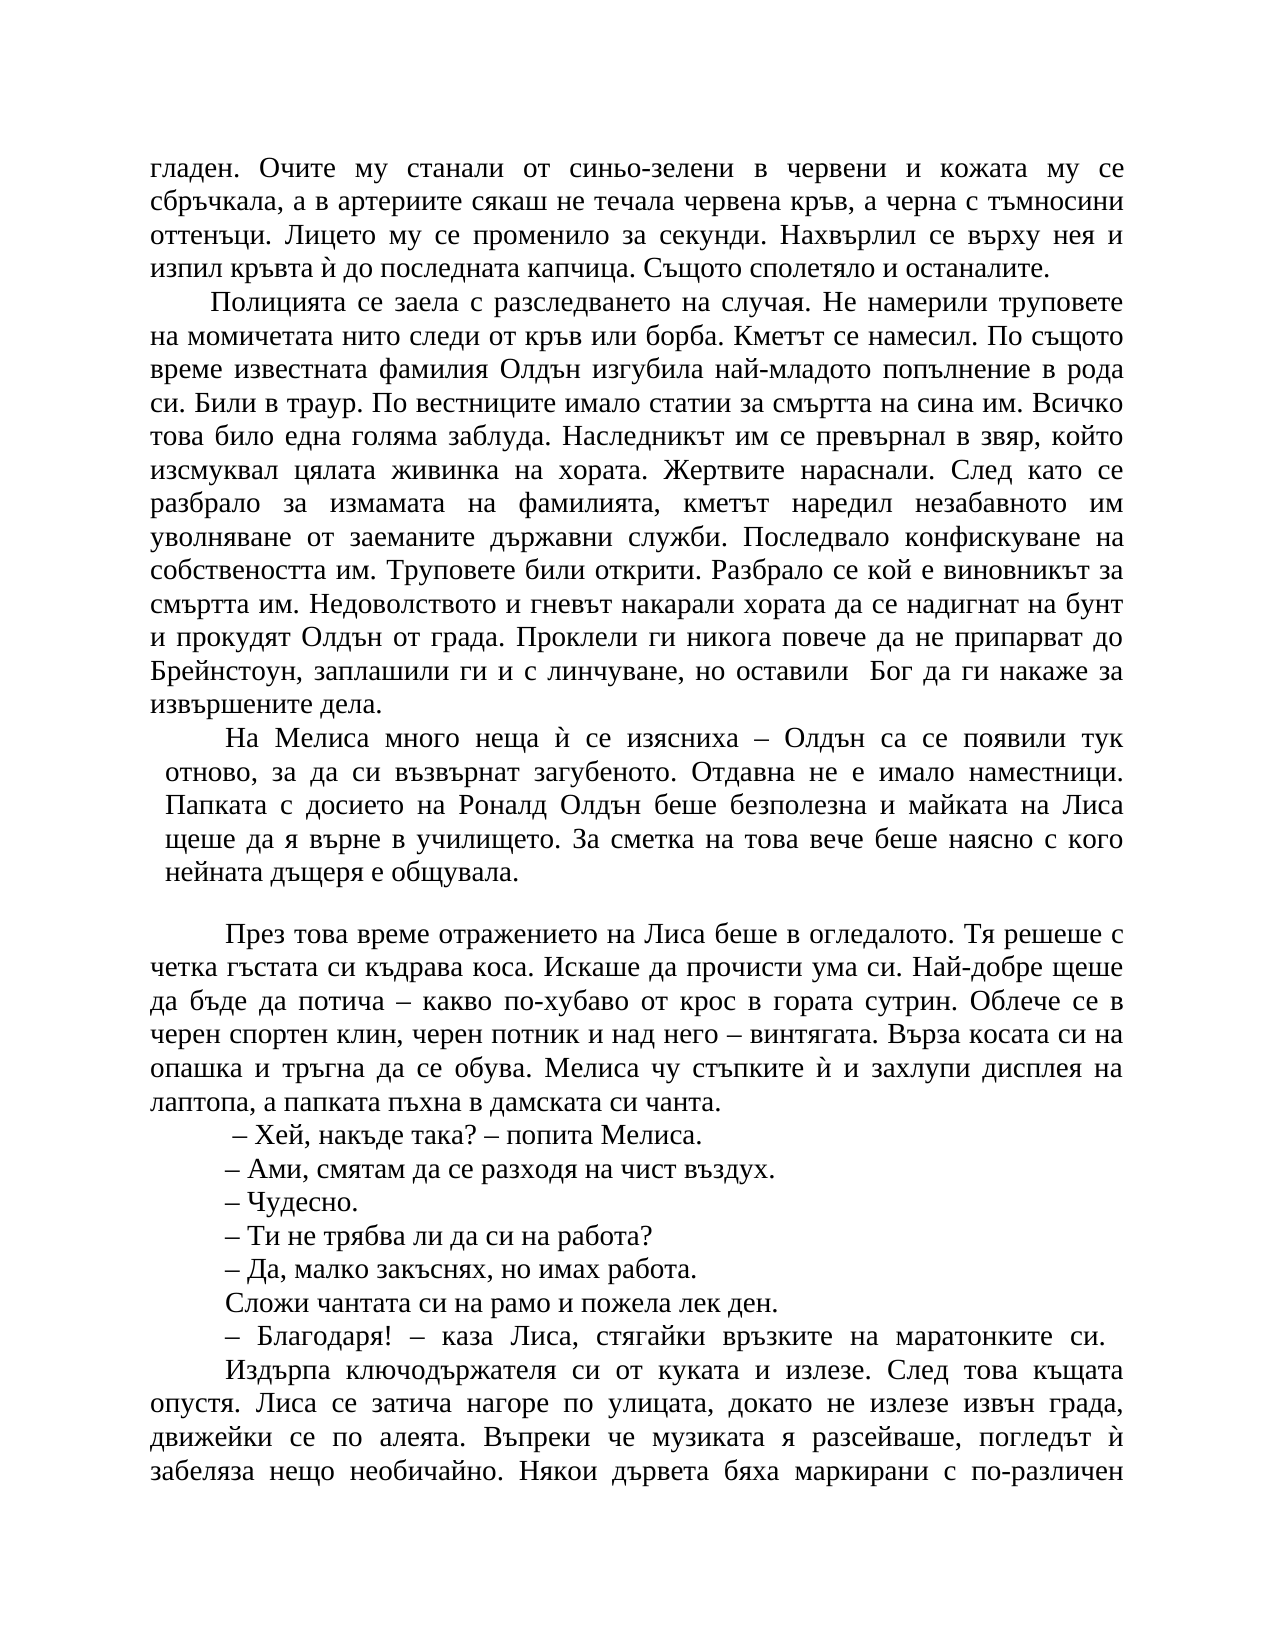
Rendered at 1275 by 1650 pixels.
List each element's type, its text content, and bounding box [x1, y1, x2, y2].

text На Мелиса много неща ѝ се изясниха – Олдън са се появили тук отново, за да си възвърнат загубеното. Отдавна не е имало наместници. Папката с досието на Роналд Олдън беше безполезна и майката на Лиса щеше да я върне в училището. За сметка на това вече беше наясно с кого нейната дъщеря е общувала. [165, 720, 1125, 888]
text През това време отражението на Лиса беше в огледалото. Тя решеше с четка гъстата си къдрава коса. Искаше да прочисти ума си. Най-добре щеше да бъде да потича – какво по-хубаво от крос в гората сутрин. Облече се в черен спортен клин, черен потник и над него – винтягата. Върза косата си на опашка и тръгна да се обува. Мелиса чу стъпките ѝ и захлупи дисплея на лаптопа, а папката пъхна в дамската си чанта. [150, 916, 1125, 1117]
text – Ти не трябва ли да си на работа? [150, 1218, 1125, 1251]
text Сложи чантата си на рамо и пожела лек ден. [150, 1285, 1125, 1318]
text – Хей, накъде така? – попита Мелиса. [150, 1117, 1125, 1151]
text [150, 150, 1125, 284]
text – Да, малко закъснях, но имах работа. [150, 1251, 1125, 1285]
text – Чудесно. [150, 1184, 1125, 1218]
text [150, 1318, 1125, 1486]
text Полицията се заела с разследването на случая. Не намерили труповете на момичетата нито следи от кръв или борба. Кметът се намесил. По същото време известната фамилия Олдън изгубила най-младото попълнение в рода си. Били в траур. По вестниците имало статии за смъртта на сина им. Всичко това било една голяма заблуда. Наследникът им се превърнал в звяр, който изсмуквал цялата живинка на хората. Жертвите нараснали. След като се разбрало за измамата на фамилията, кметът наредил незабавното им уволняване от заеманите държавни служби. Последвало конфискуване на собствеността им. Труповете били открити. Разбрало се кой е виновникът за смъртта им. Недоволството и гневът накарали хората да се надигнат на бунт и прокудят Олдън от града. Проклели ги никога повече да не припарват до Брейнстоун, заплашили ги и с линчуване, но оставили Бог да ги накаже за извършените дела. [150, 284, 1125, 720]
text – Ами, смятам да се разходя на чист въздух. [150, 1151, 1125, 1184]
